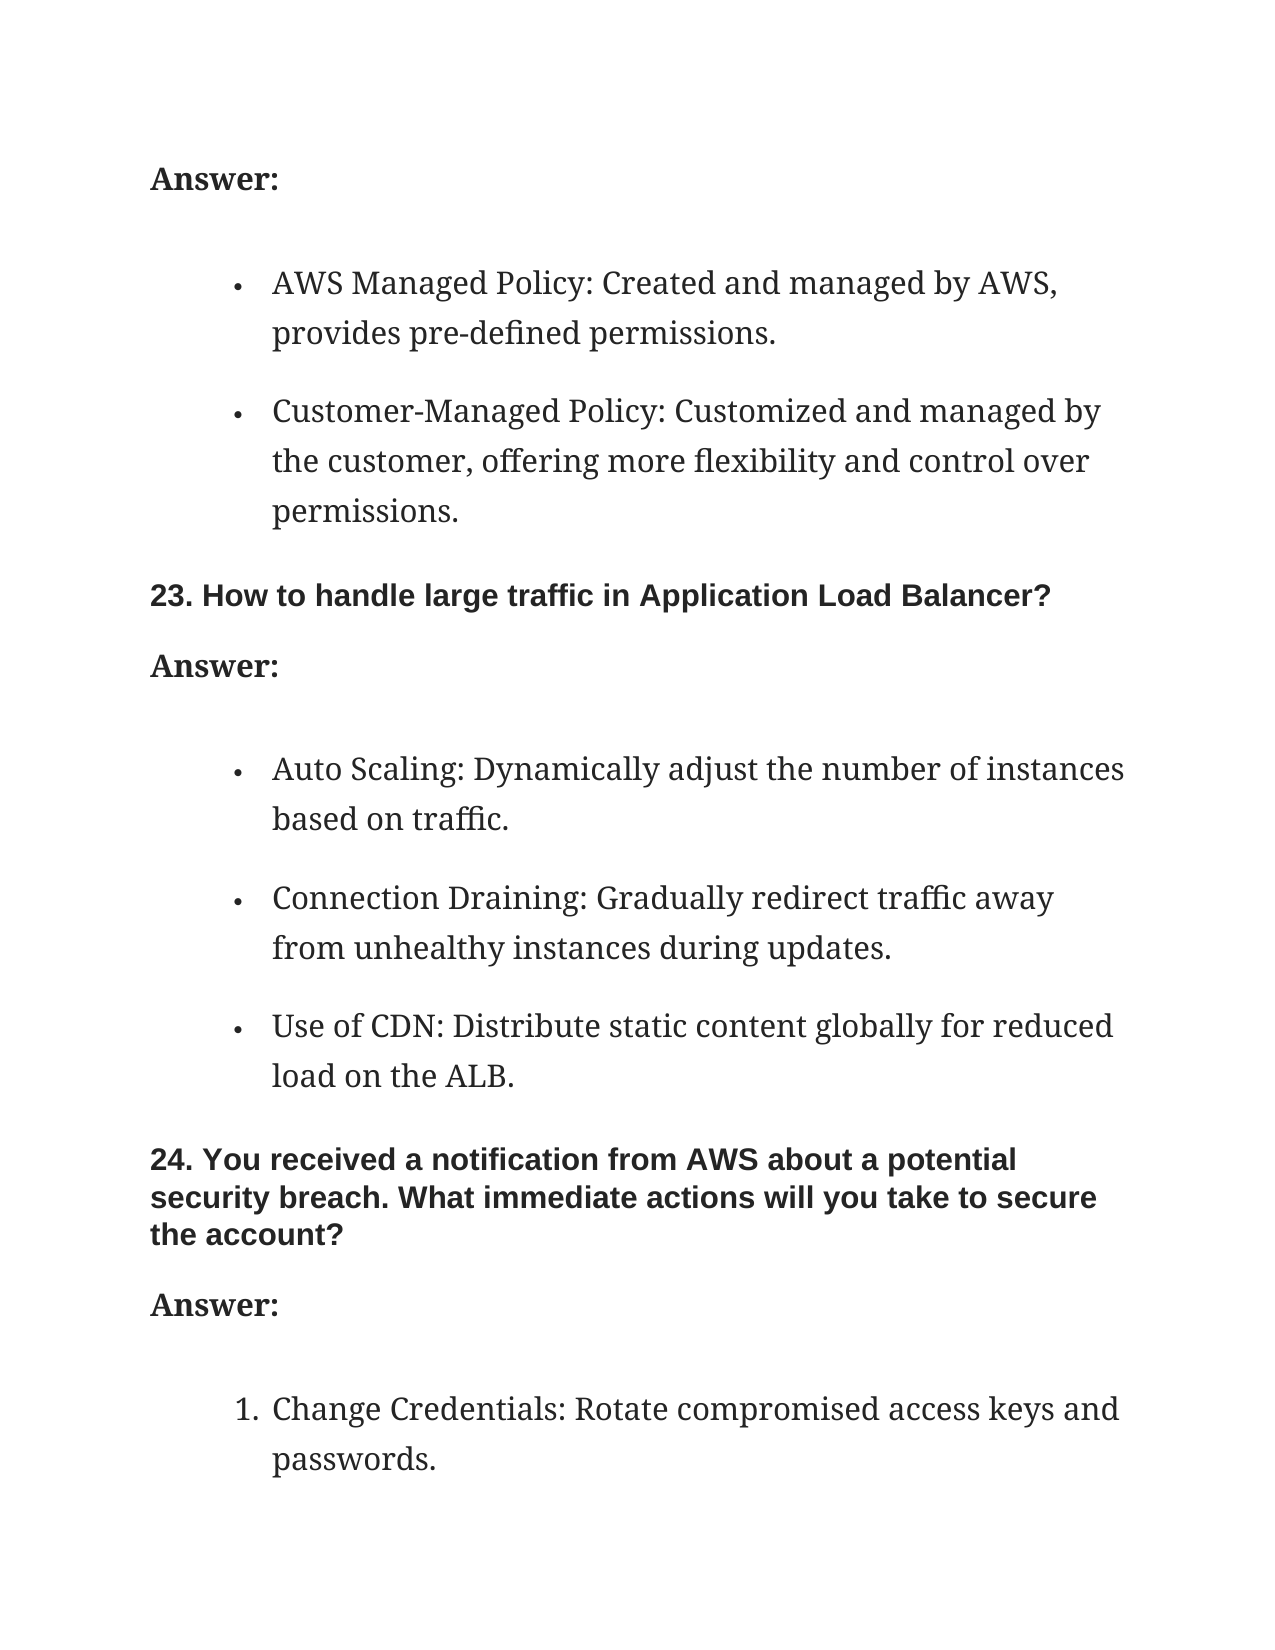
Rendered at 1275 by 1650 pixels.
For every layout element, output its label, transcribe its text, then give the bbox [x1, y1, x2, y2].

list Auto Scaling: Dynamically adjust the number of instances based on traffic. [234, 740, 1125, 840]
text Answer: [150, 636, 1125, 686]
list Change Credentials: Rotate compromised access keys and passwords. [234, 1379, 1125, 1479]
list Use of CDN: Distribute static content globally for reduced load on the ALB. [234, 997, 1125, 1097]
text 24. You received a notification from AWS about a potential security breach. What immediate actions will you take to secure the account? [150, 1140, 1125, 1252]
text Answer: [150, 1276, 1125, 1326]
text Answer: [150, 150, 1125, 200]
list Connection Draining: Gradually redirect traffic away from unhealthy instances during updates. [234, 868, 1125, 968]
list AWS Managed Policy: Created and managed by AWS, provides pre-defined permissions. [234, 253, 1125, 353]
text 23. How to handle large traffic in Application Load Balancer? [150, 575, 1125, 613]
list Customer-Managed Policy: Customized and managed by the customer, offering more flexibility and control over permissions. [234, 382, 1125, 532]
